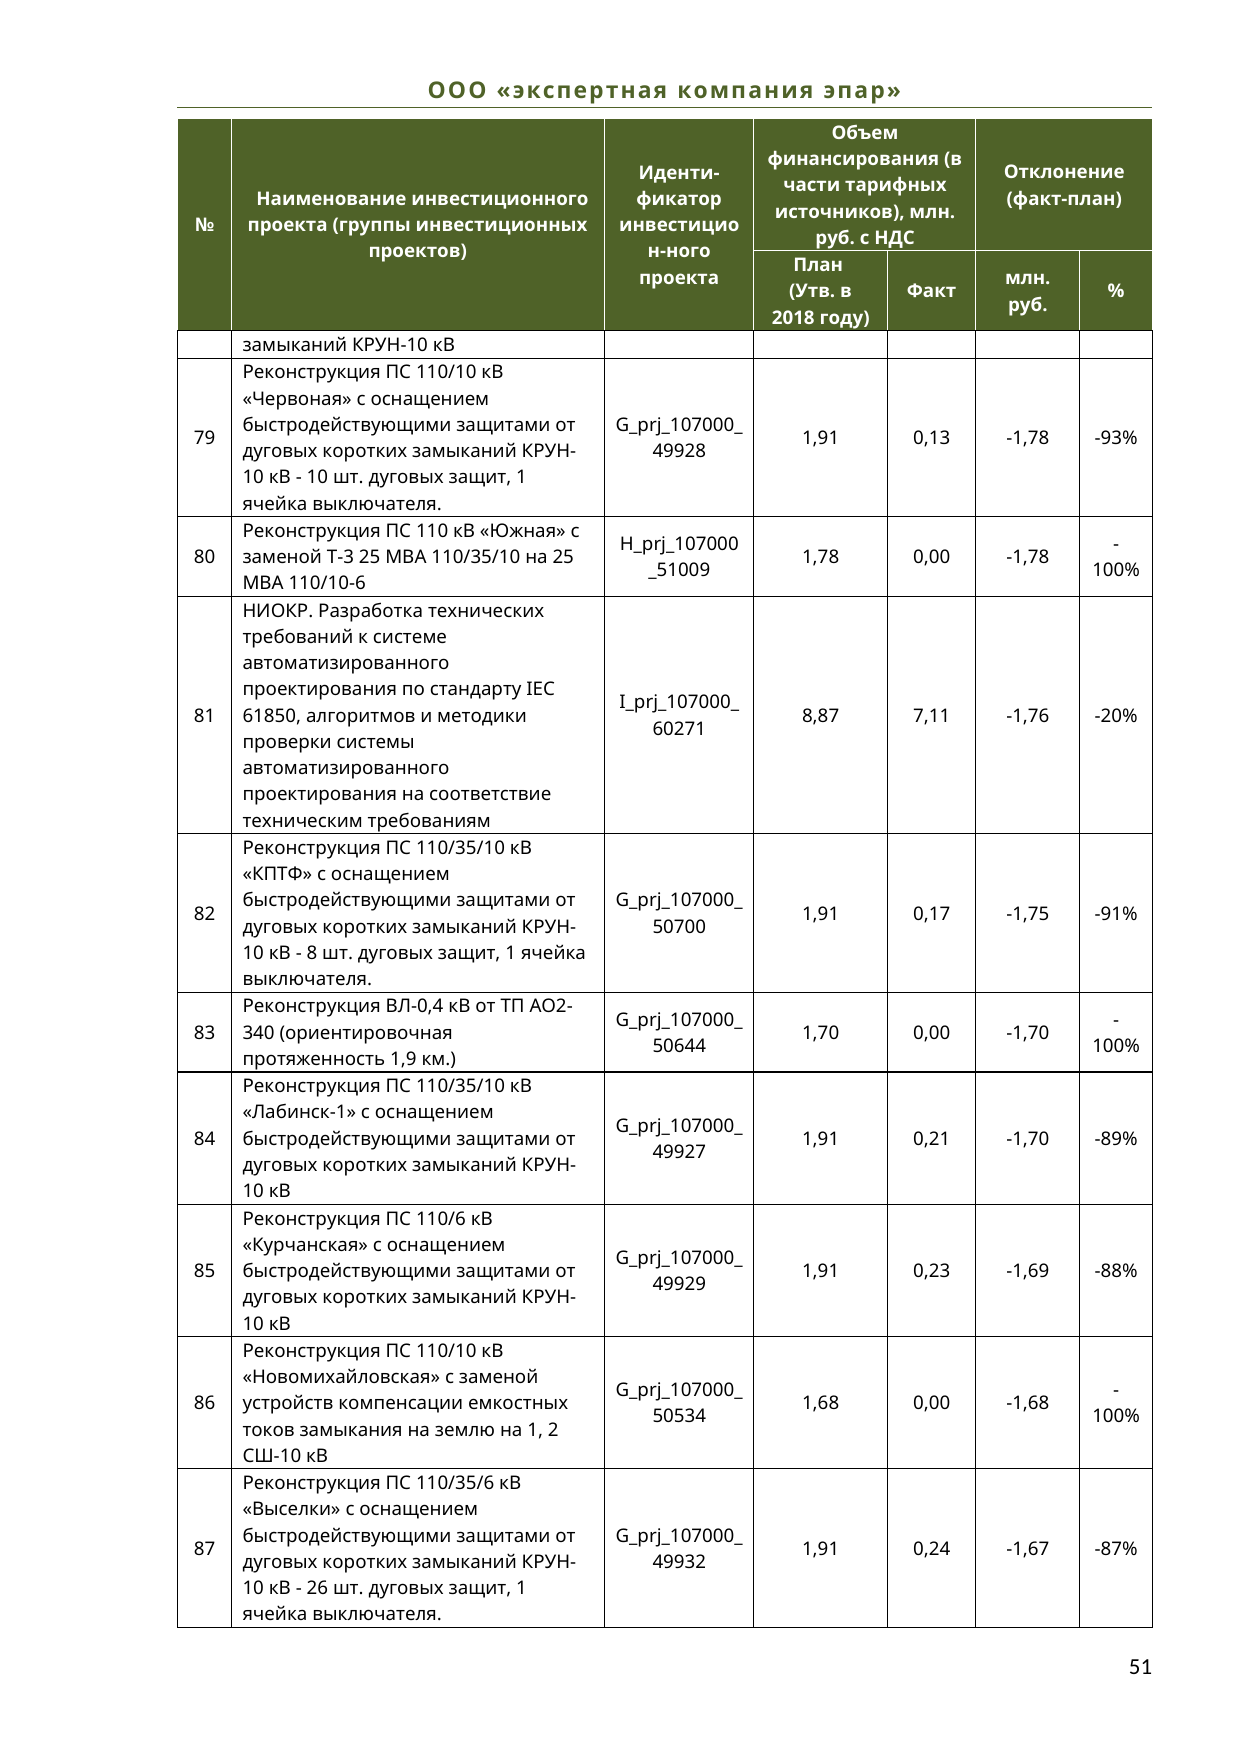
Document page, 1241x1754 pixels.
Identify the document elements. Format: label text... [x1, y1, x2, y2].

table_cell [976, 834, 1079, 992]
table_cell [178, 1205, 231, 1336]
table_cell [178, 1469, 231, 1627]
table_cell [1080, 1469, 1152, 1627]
table_header Отклонение (факт-план) [976, 119, 1152, 250]
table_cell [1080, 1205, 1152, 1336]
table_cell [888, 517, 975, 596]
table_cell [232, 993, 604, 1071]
table_cell План (Утв. в 2018 году) [754, 251, 887, 330]
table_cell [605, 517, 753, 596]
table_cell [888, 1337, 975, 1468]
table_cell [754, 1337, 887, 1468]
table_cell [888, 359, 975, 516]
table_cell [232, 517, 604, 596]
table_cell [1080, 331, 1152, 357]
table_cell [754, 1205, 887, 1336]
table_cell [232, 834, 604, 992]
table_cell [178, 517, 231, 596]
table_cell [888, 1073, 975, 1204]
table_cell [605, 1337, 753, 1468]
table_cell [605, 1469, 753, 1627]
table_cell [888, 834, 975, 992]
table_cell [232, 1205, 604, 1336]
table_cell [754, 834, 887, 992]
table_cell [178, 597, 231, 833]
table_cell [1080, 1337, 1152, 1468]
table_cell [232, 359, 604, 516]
table_header Объем финансирования (в части тарифных источников), млн. руб. с НДС [754, 119, 975, 250]
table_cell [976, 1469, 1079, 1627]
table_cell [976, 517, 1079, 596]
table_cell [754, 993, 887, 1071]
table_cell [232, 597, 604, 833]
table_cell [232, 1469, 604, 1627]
table_header № [178, 119, 231, 330]
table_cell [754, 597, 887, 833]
table_cell % [1080, 251, 1152, 330]
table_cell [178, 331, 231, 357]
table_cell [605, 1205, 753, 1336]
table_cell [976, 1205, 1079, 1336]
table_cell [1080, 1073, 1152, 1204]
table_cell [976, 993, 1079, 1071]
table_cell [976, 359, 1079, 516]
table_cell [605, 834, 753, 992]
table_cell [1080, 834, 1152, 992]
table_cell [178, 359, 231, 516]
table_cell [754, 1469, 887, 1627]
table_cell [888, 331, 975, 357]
table_cell млн. руб. [976, 251, 1079, 330]
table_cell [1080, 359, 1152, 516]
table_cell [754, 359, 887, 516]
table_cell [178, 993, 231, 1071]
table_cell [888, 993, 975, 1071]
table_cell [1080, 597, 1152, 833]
table_header Наименование инвестиционного проекта (группы инвестиционных проектов) [232, 119, 604, 330]
table_cell Факт [888, 251, 975, 330]
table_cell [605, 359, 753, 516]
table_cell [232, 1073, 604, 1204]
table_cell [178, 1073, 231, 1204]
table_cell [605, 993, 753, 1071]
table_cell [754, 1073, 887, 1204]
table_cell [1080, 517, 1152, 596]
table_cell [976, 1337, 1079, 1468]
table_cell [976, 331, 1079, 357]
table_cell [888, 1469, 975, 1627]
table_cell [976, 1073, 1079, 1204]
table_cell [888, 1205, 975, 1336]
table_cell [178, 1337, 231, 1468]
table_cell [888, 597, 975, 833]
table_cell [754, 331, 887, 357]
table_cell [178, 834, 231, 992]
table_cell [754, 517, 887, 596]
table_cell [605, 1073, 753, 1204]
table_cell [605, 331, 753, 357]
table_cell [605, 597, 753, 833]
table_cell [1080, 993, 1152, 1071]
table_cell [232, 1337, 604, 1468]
table_header Иденти- фикатор инвестицион-ного проекта [605, 119, 753, 330]
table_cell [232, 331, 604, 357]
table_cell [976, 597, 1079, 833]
